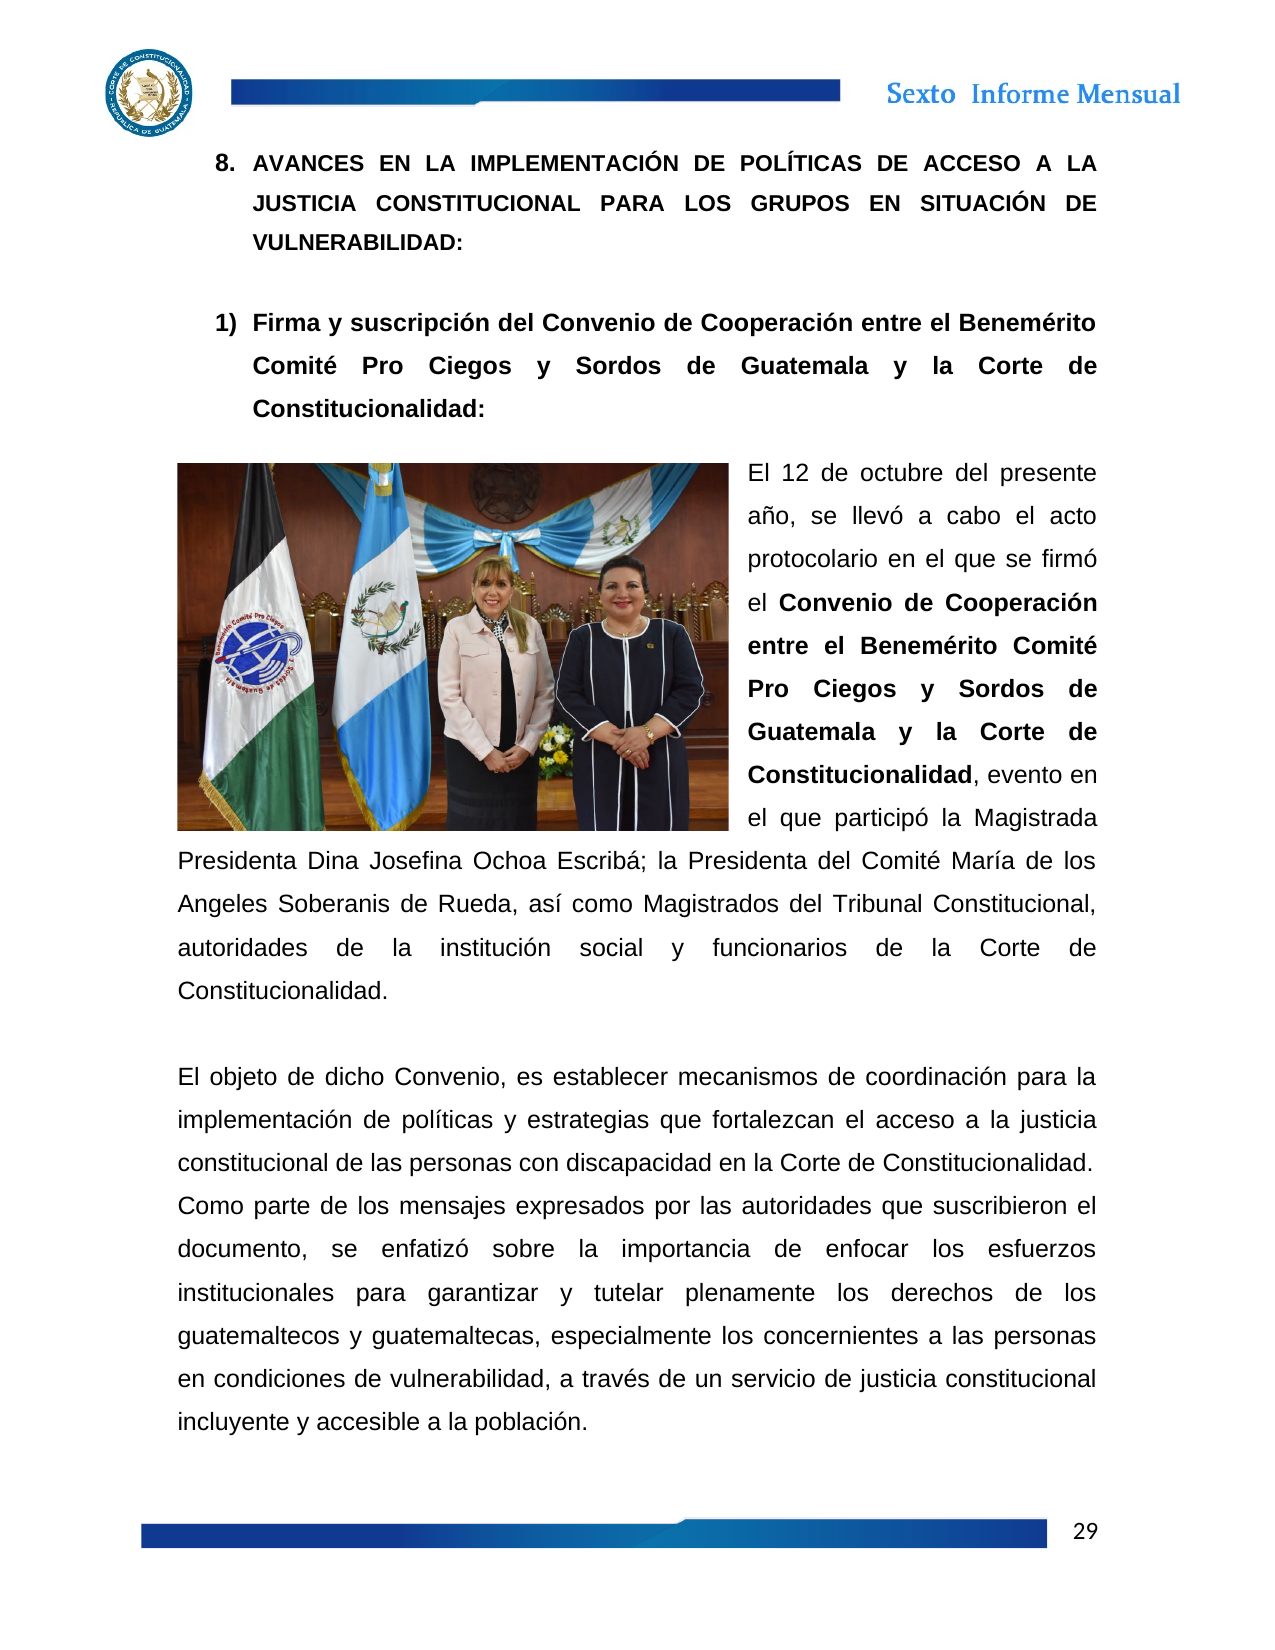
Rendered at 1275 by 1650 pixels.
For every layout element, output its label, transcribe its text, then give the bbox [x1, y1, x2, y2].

text El objeto de dicho Convenio, es establecer mecanismos de coordinación para la implementación de políticas y estrategias que fortalezcan el acceso a la justicia constitucional de las personas con discapacidad en la Corte de Constitucionalidad. [177, 1062, 1098, 1177]
list Firma y suscripción del Convenio de Cooperación entre el Benemérito Comité Pro Ciegos y Sordos de Guatemala y la Corte de Constitucionalidad: [215, 308, 1098, 423]
picture [37, 48, 1248, 140]
text Como parte de los mensajes expresados por las autoridades que suscribieron el documento, se enfatizó sobre la importancia de enfocar los esfuerzos institucionales para garantizar y tutelar plenamente los derechos de los guatemaltecos y guatemaltecas, especialmente los concernientes a las personas en condiciones de vulnerabilidad, a través de un servicio de justicia constitucional incluyente y accesible a la población. [177, 1191, 1098, 1436]
picture [35, 1493, 1144, 1578]
list AVANCES EN LA IMPLEMENTACIÓN DE POLÍTICAS DE ACCESO A LA JUSTICIA CONSTITUCIONAL PARA LOS GRUPOS EN SITUACIÓN DE VULNERABILIDAD: [215, 148, 1098, 255]
picture [177, 463, 729, 831]
